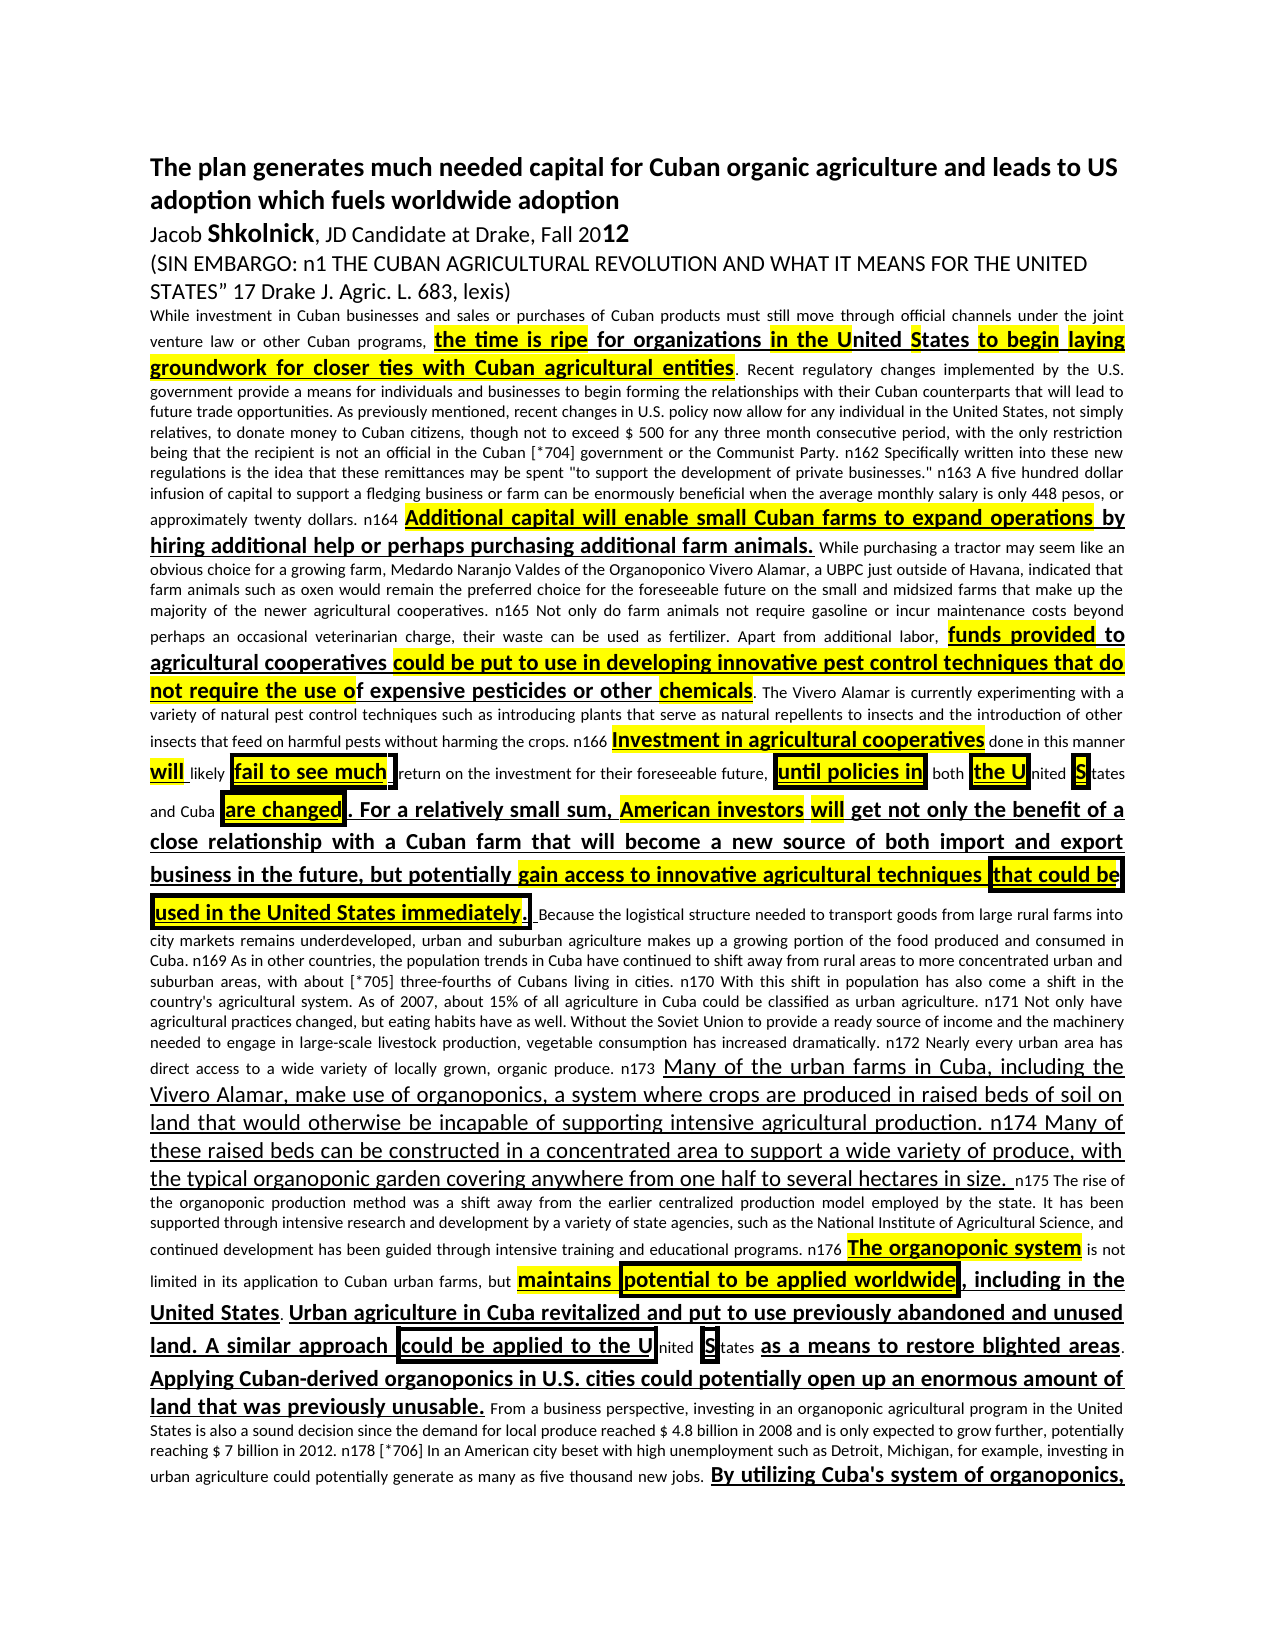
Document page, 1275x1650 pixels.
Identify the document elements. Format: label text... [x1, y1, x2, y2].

text Jacob Shkolnick, JD Candidate at Drake, Fall 2012 [150, 216, 1125, 249]
text (SIN EMBARGO: n1 THE CUBAN AGRICULTURAL REVOLUTION AND WHAT IT MEANS FOR THE UNITED STATES” 17 Drake J. Agric. L. 683, lexis) [150, 249, 1125, 305]
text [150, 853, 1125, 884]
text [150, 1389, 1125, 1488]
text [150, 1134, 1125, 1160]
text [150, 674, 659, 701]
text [150, 1162, 1125, 1388]
subtitle The plan generates much needed capital for Cuban organic agriculture and leads to US adoption which fuels worldwide adoption [150, 150, 1125, 216]
